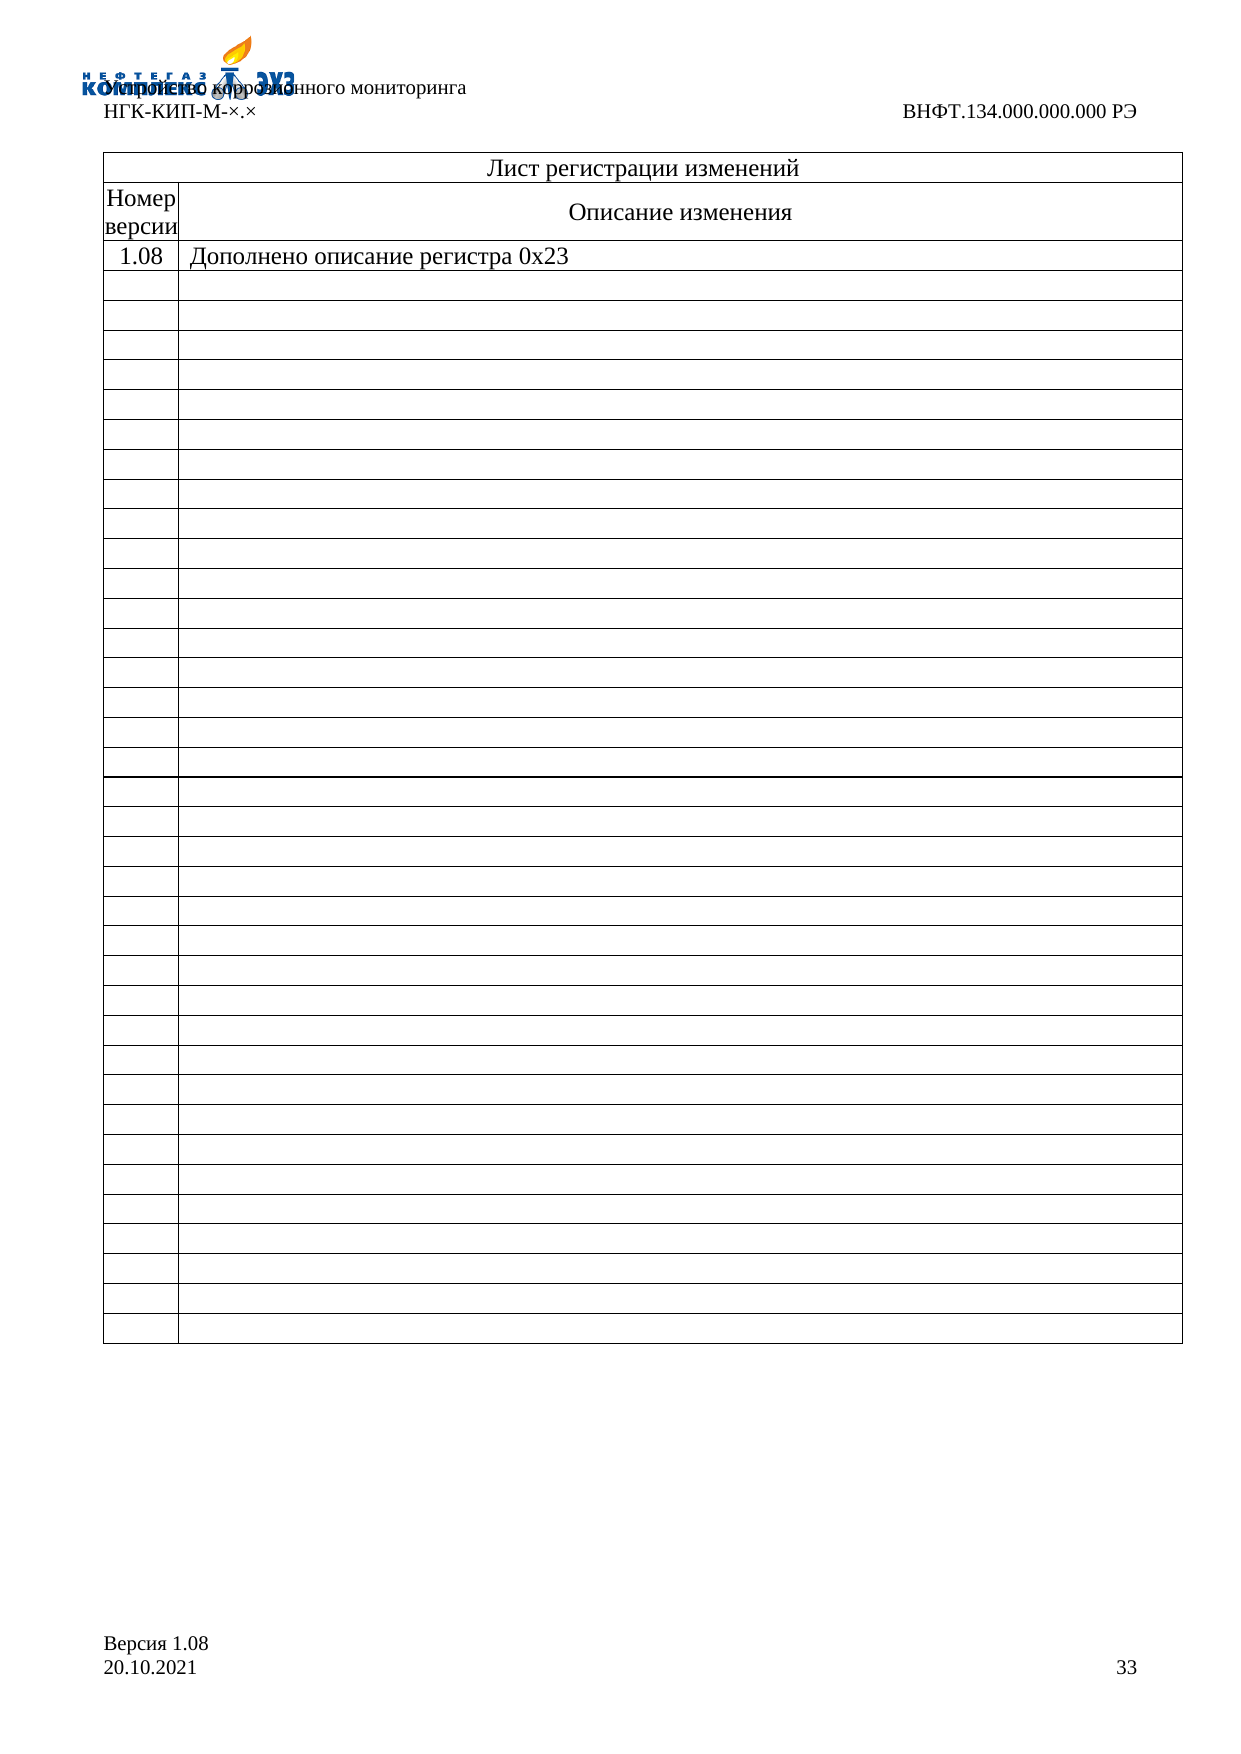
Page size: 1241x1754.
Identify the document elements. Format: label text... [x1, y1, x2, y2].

table_cell [179, 1224, 1182, 1253]
table_cell [104, 837, 178, 866]
table_cell [179, 271, 1182, 300]
table_cell [104, 569, 178, 598]
table_cell [179, 1284, 1182, 1313]
table_cell [179, 480, 1182, 508]
table_cell 1.08 [104, 241, 178, 270]
table_cell [104, 599, 178, 627]
table_cell [179, 778, 1182, 806]
table_cell [179, 718, 1182, 747]
table_cell [104, 1254, 178, 1283]
table_cell [104, 658, 178, 687]
table_cell [179, 450, 1182, 478]
table_cell [179, 926, 1182, 955]
table_cell [179, 1105, 1182, 1134]
table_cell [104, 718, 178, 747]
picture [82, 35, 295, 100]
table_cell [179, 658, 1182, 687]
table_cell [104, 331, 178, 359]
table_cell [104, 1105, 178, 1134]
table_cell [179, 897, 1182, 925]
table_cell [179, 688, 1182, 717]
table_cell [104, 390, 178, 419]
table_cell [104, 807, 178, 836]
table_cell [104, 1284, 178, 1313]
table_cell [179, 420, 1182, 449]
table_cell [104, 1075, 178, 1104]
table_cell [104, 360, 178, 389]
table_cell [104, 480, 178, 508]
table_cell [179, 1016, 1182, 1044]
table_cell [104, 420, 178, 449]
table_cell [104, 271, 178, 300]
table_cell [104, 867, 178, 896]
table_cell [179, 1046, 1182, 1074]
table_cell [179, 807, 1182, 836]
table_cell [104, 1165, 178, 1193]
table_cell [104, 1224, 178, 1253]
table_cell [104, 450, 178, 478]
table_cell [179, 837, 1182, 866]
table_cell [179, 360, 1182, 389]
table_cell Описание изменения [179, 183, 1182, 240]
table_cell [179, 748, 1182, 776]
table_cell [104, 1046, 178, 1074]
table_cell [104, 688, 178, 717]
table_cell [179, 509, 1182, 538]
table_cell [104, 629, 178, 657]
table_cell [104, 1016, 178, 1044]
table_cell [104, 539, 178, 568]
table_cell [179, 1254, 1182, 1283]
table_cell [104, 986, 178, 1015]
table_cell [179, 1075, 1182, 1104]
table_cell [104, 897, 178, 925]
table_cell [104, 509, 178, 538]
table_cell [179, 301, 1182, 329]
table_cell Дополнено описание регистра 0х23 [179, 241, 1182, 270]
table_cell [179, 1195, 1182, 1223]
table_cell [179, 629, 1182, 657]
table_cell [179, 390, 1182, 419]
table_cell [179, 867, 1182, 896]
table_cell [179, 986, 1182, 1015]
table_cell [179, 569, 1182, 598]
table_cell [104, 1195, 178, 1223]
table_cell [104, 956, 178, 985]
table_cell [179, 539, 1182, 568]
table_cell [179, 599, 1182, 627]
table_cell Номер версии [104, 183, 178, 240]
table_cell [104, 1135, 178, 1164]
table_header Лист регистрации изменений [104, 153, 1182, 182]
table_cell [104, 1314, 178, 1342]
table_cell [179, 331, 1182, 359]
table_cell [104, 778, 178, 806]
table_cell [104, 301, 178, 329]
table_cell [179, 1135, 1182, 1164]
table_cell [179, 1165, 1182, 1193]
table_cell [104, 748, 178, 776]
table_cell [179, 1314, 1182, 1342]
table_cell [179, 956, 1182, 985]
table_cell [104, 926, 178, 955]
